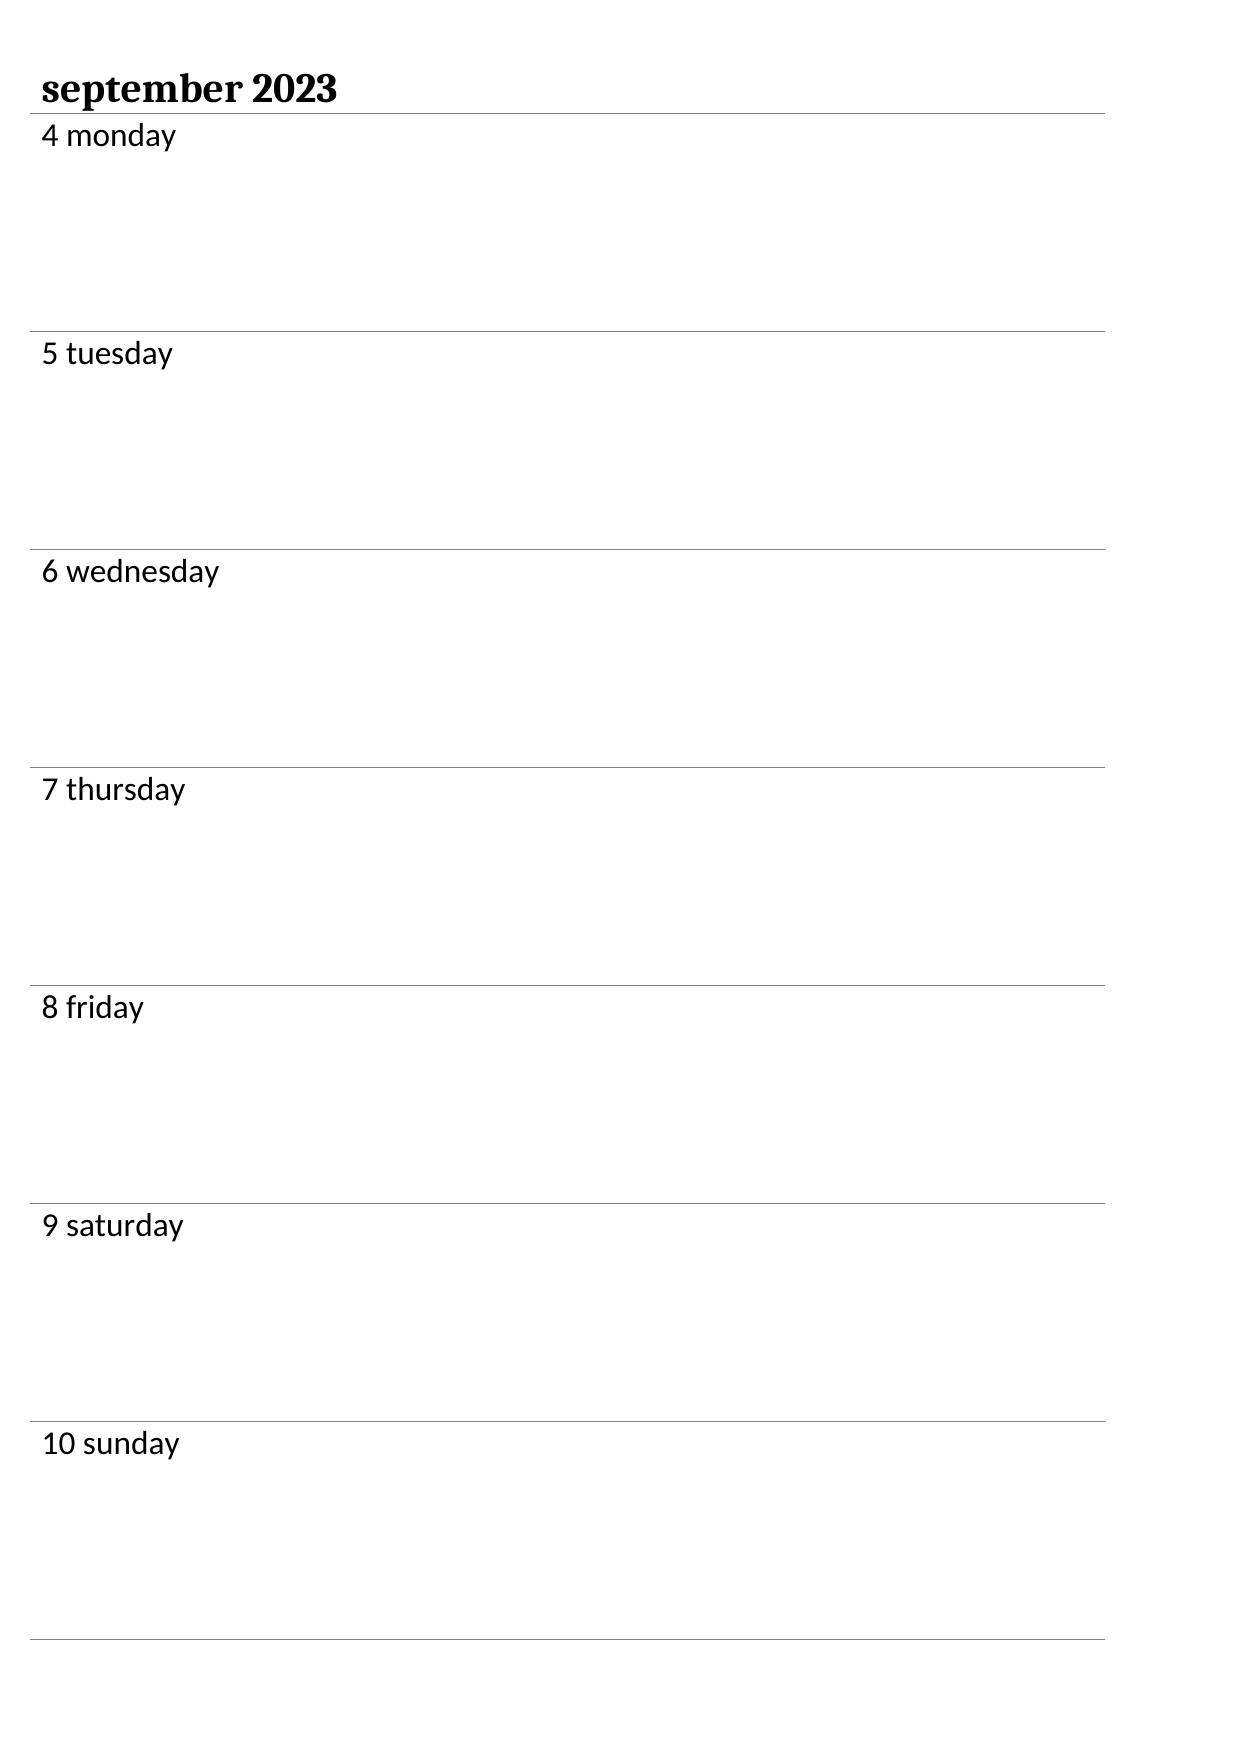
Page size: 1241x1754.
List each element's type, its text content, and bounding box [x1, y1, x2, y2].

table_cell 4 monday [30, 114, 1105, 331]
table_header september 2023 [30, 65, 1105, 113]
table_cell 10 sunday [30, 1422, 1105, 1639]
table_cell 7 thursday [30, 768, 1105, 985]
table_cell 8 friday [30, 986, 1105, 1203]
table_cell 5 tuesday [30, 332, 1105, 549]
table_cell 9 saturday [30, 1204, 1105, 1421]
table_cell 6 wednesday [30, 550, 1105, 767]
